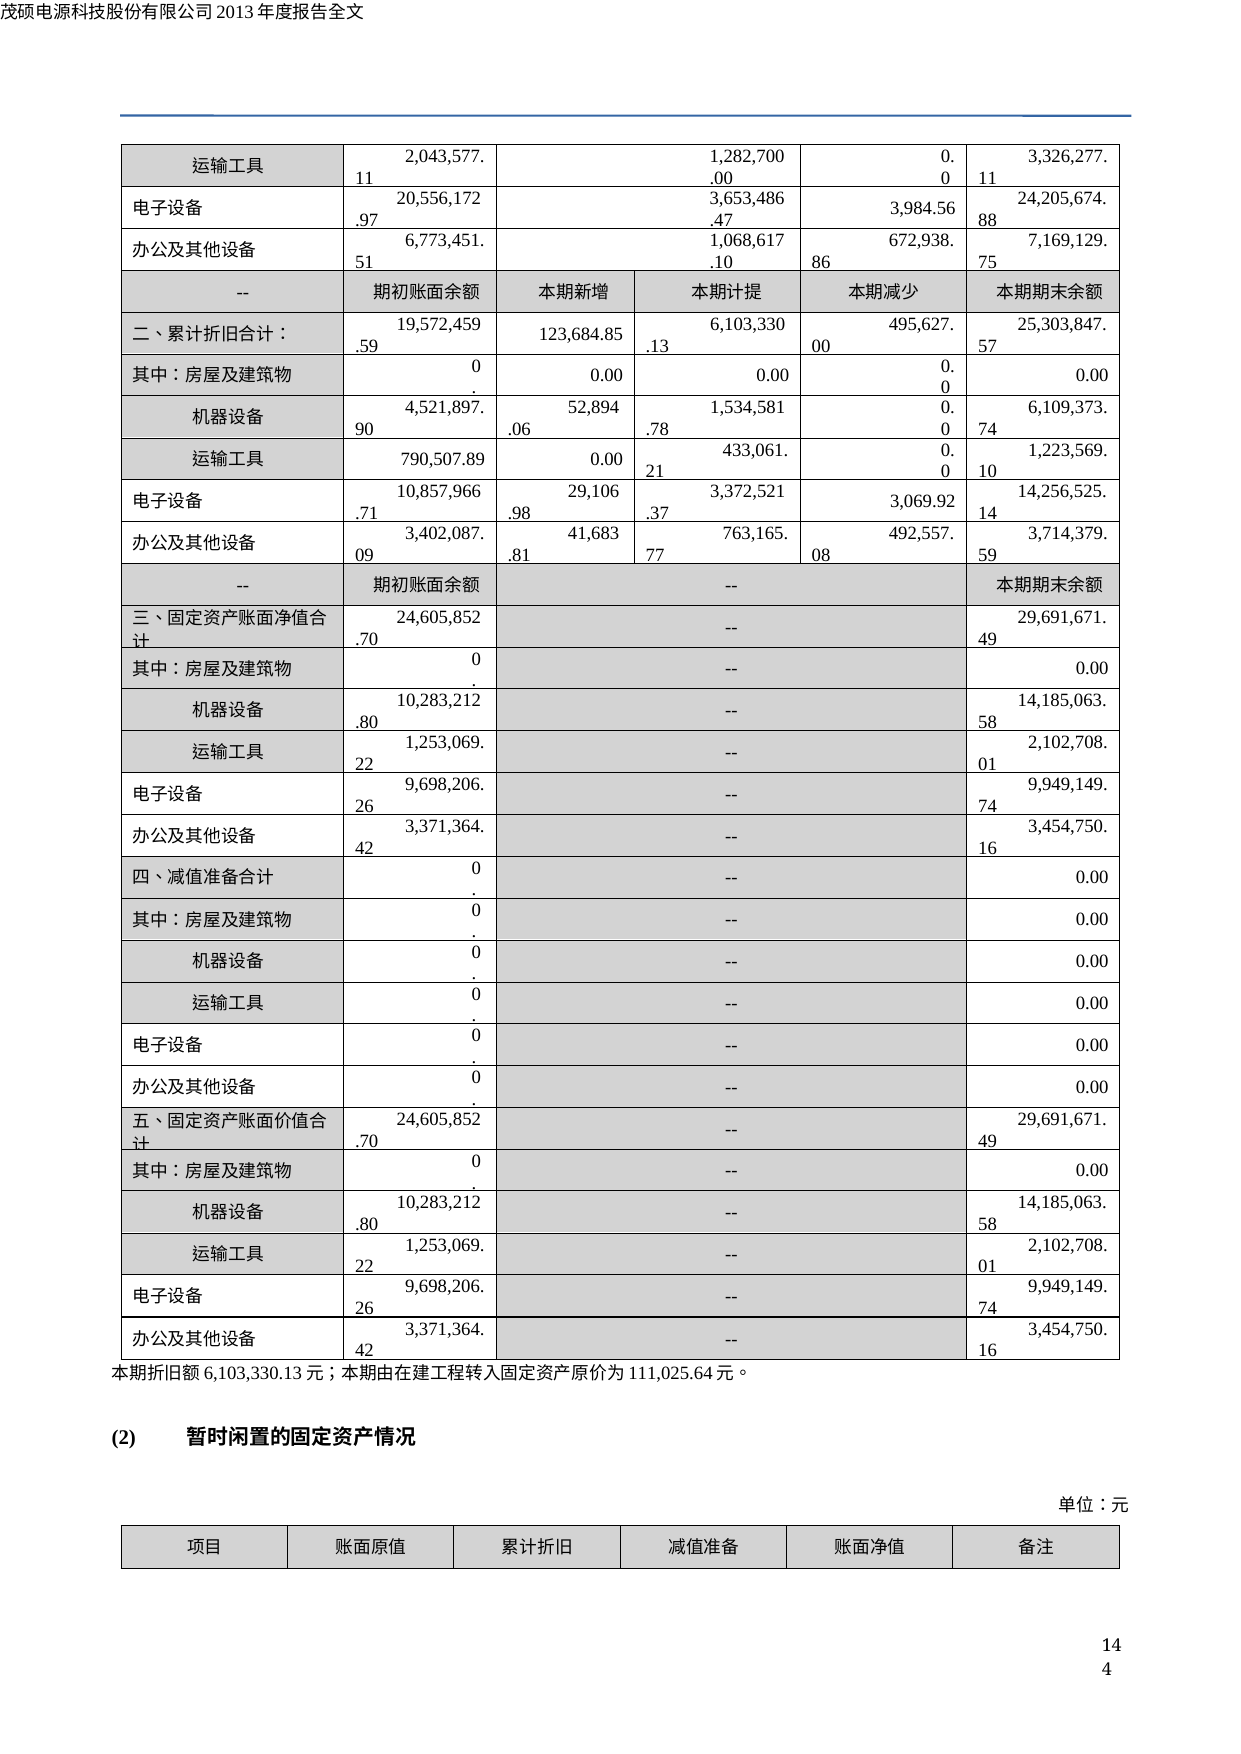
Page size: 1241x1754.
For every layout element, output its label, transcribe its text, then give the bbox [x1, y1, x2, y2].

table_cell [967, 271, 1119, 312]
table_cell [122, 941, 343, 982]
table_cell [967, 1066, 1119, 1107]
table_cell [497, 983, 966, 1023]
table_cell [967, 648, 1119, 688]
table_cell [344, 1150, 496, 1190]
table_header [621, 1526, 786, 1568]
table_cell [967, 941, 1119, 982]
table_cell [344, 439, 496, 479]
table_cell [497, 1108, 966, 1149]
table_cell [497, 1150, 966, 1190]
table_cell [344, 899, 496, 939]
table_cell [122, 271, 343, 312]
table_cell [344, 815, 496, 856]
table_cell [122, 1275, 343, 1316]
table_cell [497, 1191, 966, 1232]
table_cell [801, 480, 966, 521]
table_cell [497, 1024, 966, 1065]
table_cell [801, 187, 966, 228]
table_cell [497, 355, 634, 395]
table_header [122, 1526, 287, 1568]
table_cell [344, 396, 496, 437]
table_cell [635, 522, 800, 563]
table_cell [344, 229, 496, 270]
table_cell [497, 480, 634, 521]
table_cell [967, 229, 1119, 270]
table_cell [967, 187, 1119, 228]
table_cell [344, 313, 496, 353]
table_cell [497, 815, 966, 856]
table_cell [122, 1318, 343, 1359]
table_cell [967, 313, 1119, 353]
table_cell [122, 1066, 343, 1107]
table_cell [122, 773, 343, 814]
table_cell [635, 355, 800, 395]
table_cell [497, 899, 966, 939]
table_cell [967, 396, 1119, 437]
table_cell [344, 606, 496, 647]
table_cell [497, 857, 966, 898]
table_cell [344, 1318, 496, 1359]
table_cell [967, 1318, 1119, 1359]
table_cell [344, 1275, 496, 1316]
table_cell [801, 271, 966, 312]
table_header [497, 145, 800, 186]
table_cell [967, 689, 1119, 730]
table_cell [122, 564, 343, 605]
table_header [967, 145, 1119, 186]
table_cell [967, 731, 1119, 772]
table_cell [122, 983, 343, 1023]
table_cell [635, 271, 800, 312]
list 暂时闲置的固定资产情况 [111, 1422, 1129, 1451]
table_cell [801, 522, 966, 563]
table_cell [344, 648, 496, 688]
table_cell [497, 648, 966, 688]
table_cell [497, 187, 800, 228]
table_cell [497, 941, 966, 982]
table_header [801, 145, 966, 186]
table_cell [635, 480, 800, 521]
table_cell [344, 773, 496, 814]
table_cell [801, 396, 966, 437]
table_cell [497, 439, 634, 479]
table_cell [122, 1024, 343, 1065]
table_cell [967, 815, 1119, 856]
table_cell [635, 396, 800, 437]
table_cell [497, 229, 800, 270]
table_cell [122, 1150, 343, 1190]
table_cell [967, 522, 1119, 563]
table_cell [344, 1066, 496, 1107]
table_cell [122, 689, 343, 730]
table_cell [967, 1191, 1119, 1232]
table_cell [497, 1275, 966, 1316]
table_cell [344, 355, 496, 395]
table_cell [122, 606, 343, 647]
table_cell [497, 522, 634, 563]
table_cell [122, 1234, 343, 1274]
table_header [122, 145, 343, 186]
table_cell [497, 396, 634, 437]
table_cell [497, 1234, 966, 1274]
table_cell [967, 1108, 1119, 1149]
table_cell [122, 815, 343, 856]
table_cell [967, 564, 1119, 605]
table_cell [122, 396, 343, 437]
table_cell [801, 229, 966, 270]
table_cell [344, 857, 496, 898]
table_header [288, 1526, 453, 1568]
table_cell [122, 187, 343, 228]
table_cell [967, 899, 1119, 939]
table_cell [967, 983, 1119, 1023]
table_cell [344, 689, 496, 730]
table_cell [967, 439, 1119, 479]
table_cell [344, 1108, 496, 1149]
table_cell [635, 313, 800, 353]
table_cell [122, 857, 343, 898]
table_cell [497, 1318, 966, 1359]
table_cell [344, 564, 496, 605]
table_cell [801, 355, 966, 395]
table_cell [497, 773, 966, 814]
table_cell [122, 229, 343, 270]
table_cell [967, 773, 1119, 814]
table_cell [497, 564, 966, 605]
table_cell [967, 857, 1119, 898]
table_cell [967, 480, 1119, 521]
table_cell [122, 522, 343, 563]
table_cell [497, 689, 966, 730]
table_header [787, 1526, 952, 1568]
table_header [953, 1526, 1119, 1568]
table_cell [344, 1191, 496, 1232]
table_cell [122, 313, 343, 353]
text 本期折旧额6,103,330.13元；本期由在建工程转入固定资产原价为111,025.64元。 [111, 1360, 1129, 1384]
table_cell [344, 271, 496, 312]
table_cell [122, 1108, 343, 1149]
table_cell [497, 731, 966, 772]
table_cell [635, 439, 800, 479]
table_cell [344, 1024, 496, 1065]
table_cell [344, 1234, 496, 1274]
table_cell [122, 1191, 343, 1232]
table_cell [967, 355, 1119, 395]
text 单位：元 [111, 1492, 1129, 1516]
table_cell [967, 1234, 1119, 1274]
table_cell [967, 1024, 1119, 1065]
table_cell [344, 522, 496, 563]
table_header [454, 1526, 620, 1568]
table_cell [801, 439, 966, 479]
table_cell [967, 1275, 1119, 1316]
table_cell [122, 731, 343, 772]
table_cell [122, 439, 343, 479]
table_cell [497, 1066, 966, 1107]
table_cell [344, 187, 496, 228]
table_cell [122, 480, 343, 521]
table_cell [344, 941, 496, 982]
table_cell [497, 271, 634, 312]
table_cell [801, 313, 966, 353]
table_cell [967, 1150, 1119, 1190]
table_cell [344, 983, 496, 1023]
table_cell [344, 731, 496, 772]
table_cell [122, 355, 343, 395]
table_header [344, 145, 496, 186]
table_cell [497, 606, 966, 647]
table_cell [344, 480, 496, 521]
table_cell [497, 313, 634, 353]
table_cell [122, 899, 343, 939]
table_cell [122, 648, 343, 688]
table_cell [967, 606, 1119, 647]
